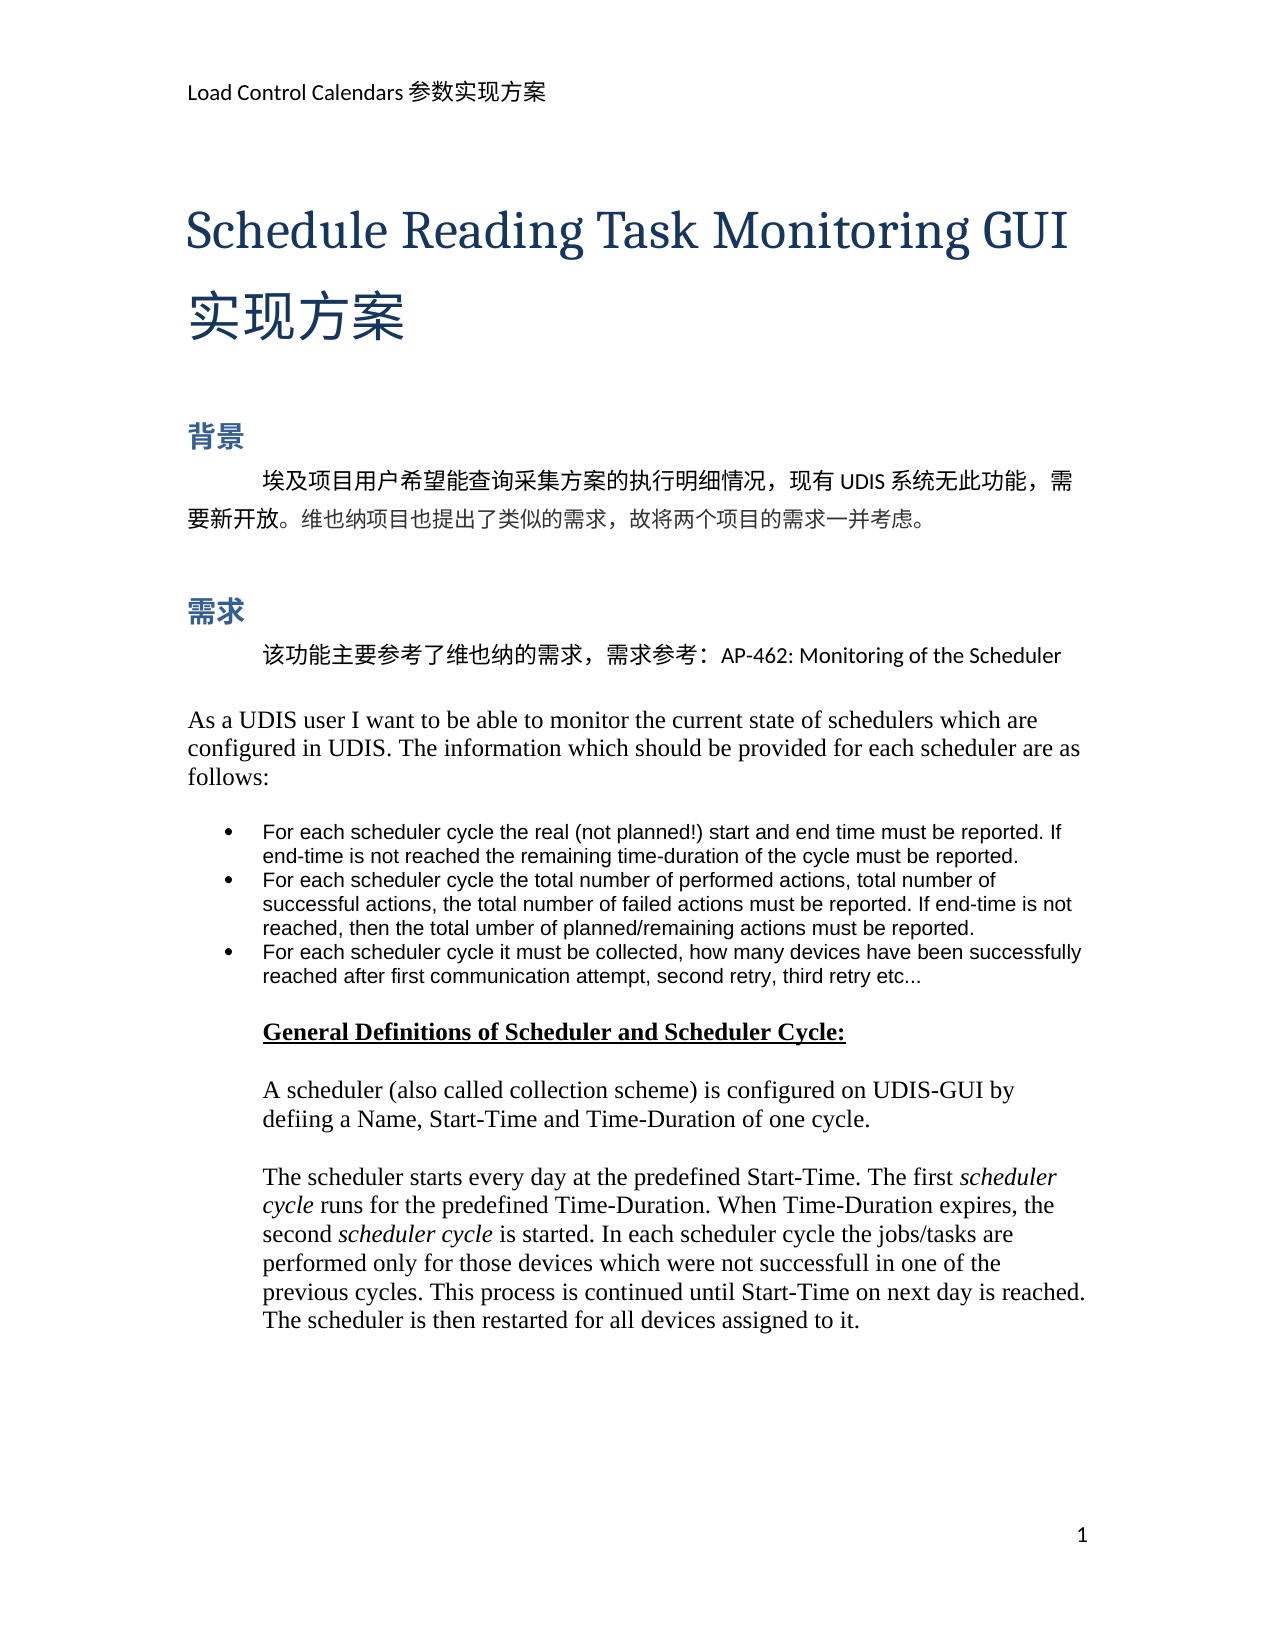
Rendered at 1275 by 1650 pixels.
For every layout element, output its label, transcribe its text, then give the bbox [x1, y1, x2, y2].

text 埃及项目用户希望能查询采集方案的执行明细情况，现有UDIS系统无此功能，需要新开放。维也纳项目也提出了类似的需求，故将两个项目的需求一并考虑。 [187, 463, 1087, 534]
subtitle Schedule Reading Task Monitoring GUI实现方案 [187, 200, 1087, 352]
list For each scheduler cycle the real (not planned!) start and end time must be reported. If end-time is not reached the remaining time-duration of the cycle must be reported. [225, 820, 1087, 868]
list For each scheduler cycle the total number of performed actions, total number of successful actions, the total number of failed actions must be reported. If end-time is not reached, then the total umber of planned/remaining actions must be reported. [225, 868, 1087, 940]
subtitle 背景 [187, 414, 1087, 456]
text A scheduler (also called collection scheme) is configured on UDIS-GUI by defiing a Name, Start-Time and Time-Duration of one cycle. [262, 1075, 1087, 1133]
text As a UDIS user I want to be able to monitor the current state of schedulers which are configured in UDIS. The information which should be provided for each scheduler are as follows: [187, 705, 1087, 791]
subtitle 需求 [187, 589, 1087, 631]
text General Definitions of Scheduler and Scheduler Cycle: [262, 1017, 1087, 1046]
text 该功能主要参考了维也纳的需求，需求参考：AP-462: Monitoring of the Scheduler [187, 637, 1087, 671]
text The scheduler starts every day at the predefined Start-Time. The first scheduler cycle runs for the predefined Time-Duration. When Time-Duration expires, the second scheduler cycle is started. In each scheduler cycle the jobs/tasks are performed only for those devices which were not successfull in one of the previous cycles. This process is continued until Start-Time on next day is reached. The scheduler is then restarted for all devices assigned to it. [262, 1162, 1087, 1334]
list For each scheduler cycle it must be collected, how many devices have been successfully reached after first communication attempt, second retry, third retry etc... [225, 940, 1087, 988]
